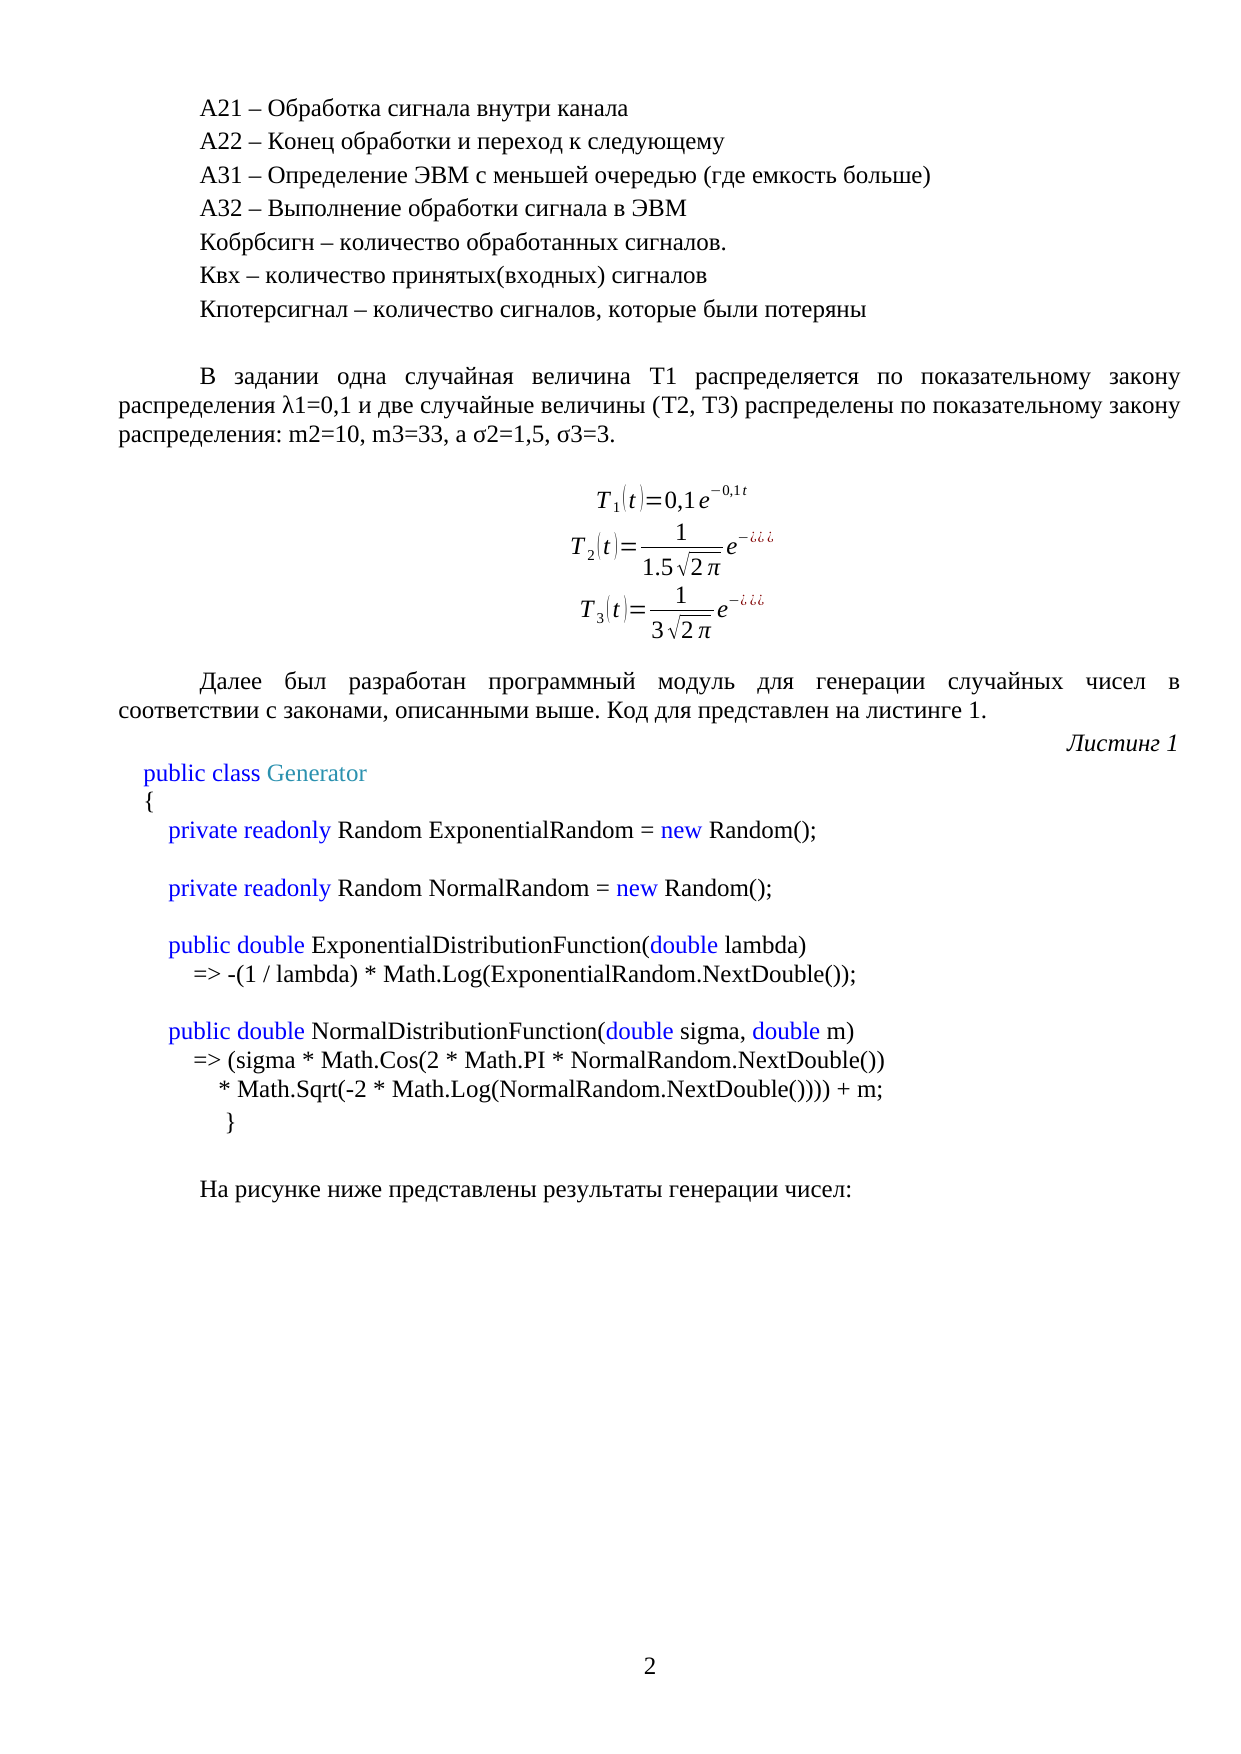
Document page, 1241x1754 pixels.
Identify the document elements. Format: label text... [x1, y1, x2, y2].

text Далее был разработан программный модуль для генерации случайных чисел в соответствии с законами, описанными выше. Код для представлен на листинге 1. [118, 662, 1181, 724]
text Листинг 1 [118, 724, 1181, 758]
text } [118, 1103, 1181, 1136]
text { [118, 786, 1181, 815]
text На рисунке ниже представлены результаты генерации чисел: [118, 1170, 1181, 1203]
text public double ExponentialDistributionFunction(double lambda) [118, 930, 1181, 959]
text А32 – Выполнение обработки сигнала в ЭВМ [118, 189, 1181, 223]
text public class Generator [118, 758, 1181, 786]
text Квх – количество принятых(входных) сигналов [118, 256, 1181, 290]
text Кпотерсигнал – количество сигналов, которые были потеряны [118, 290, 1181, 323]
text private readonly Random ExponentialRandom = new Random(); [118, 815, 1181, 844]
text => (sigma * Math.Cos(2 * Math.PI * NormalRandom.NextDouble()) [118, 1045, 1181, 1074]
text Кобрбсигн – количество обработанных сигналов. [118, 223, 1181, 256]
text => -(1 / lambda) * Math.Log(ExponentialRandom.NextDouble()); [118, 959, 1181, 988]
text public double NormalDistributionFunction(double sigma, double m) [118, 1016, 1181, 1045]
text А21 – Обработка сигнала внутри канала [118, 89, 1181, 122]
text А31 – Определение ЭВМ с меньшей очередью (где емкость больше) [118, 156, 1181, 189]
text В задании одна случайная величина T1 распределяется по показательному закону распределения λ1=0,1 и две случайные величины (T2, T3) распределены по показательному закону распределения: m2=10, m3=33, а σ2=1,5, σ3=3. [118, 357, 1181, 448]
text * Math.Sqrt(-2 * Math.Log(NormalRandom.NextDouble()))) + m; [118, 1074, 1181, 1103]
text private readonly Random NormalRandom = new Random(); [118, 873, 1181, 901]
text А22 – Конец обработки и переход к следующему [118, 122, 1181, 156]
